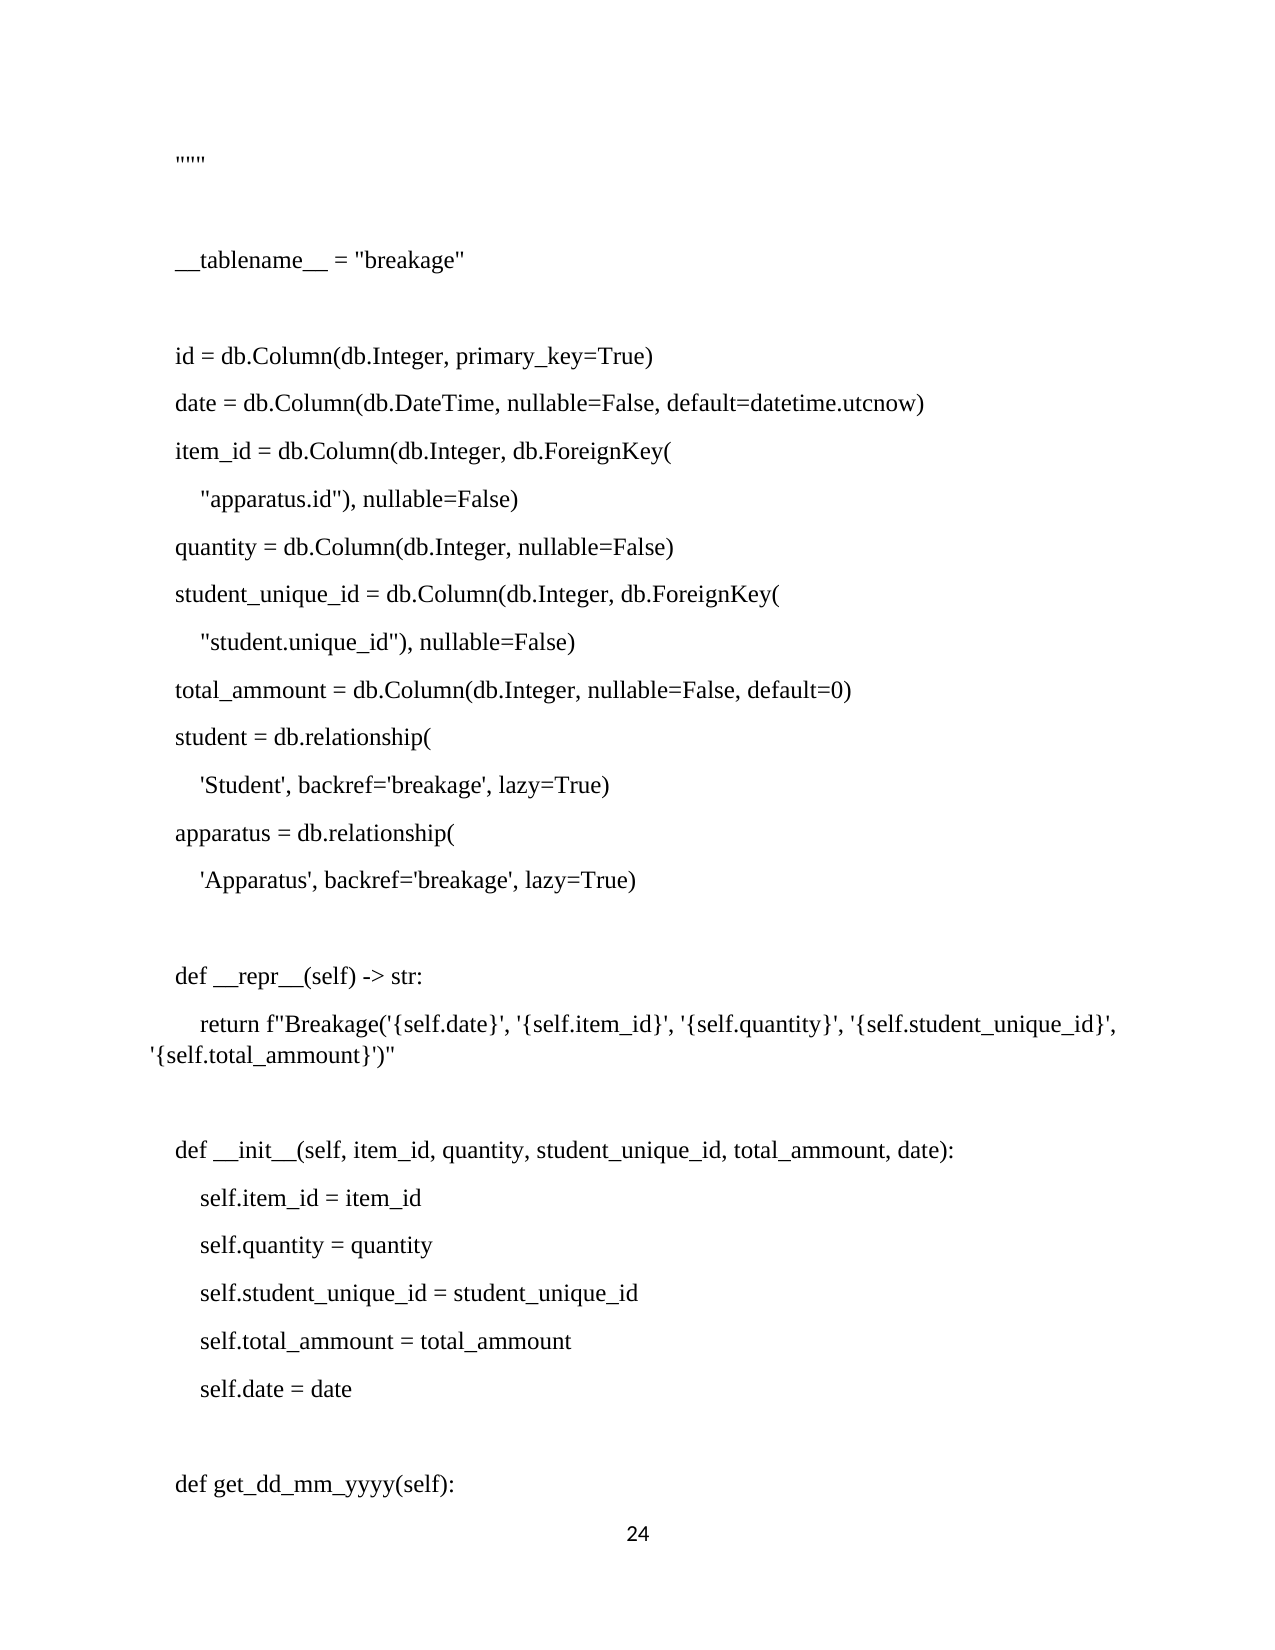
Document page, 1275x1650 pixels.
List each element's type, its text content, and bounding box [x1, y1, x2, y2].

text self.total_ammount = total_ammount [150, 1326, 1125, 1355]
text student_unique_id = db.Column(db.Integer, db.ForeignKey( [150, 579, 1125, 608]
text item_id = db.Column(db.Integer, db.ForeignKey( [150, 436, 1125, 465]
text self.student_unique_id = student_unique_id [150, 1278, 1125, 1307]
text 'Student', backref='breakage', lazy=True) [150, 770, 1125, 799]
text id = db.Column(db.Integer, primary_key=True) [150, 341, 1125, 369]
text total_ammount = db.Column(db.Integer, nullable=False, default=0) [150, 675, 1125, 703]
text quantity = db.Column(db.Integer, nullable=False) [150, 532, 1125, 560]
text apparatus = db.relationship( [150, 818, 1125, 847]
text def __repr__(self) -> str: [150, 961, 1125, 990]
text __tablename__ = "breakage" [150, 245, 1125, 274]
text student = db.relationship( [150, 722, 1125, 751]
text def get_dd_mm_yyyy(self): [150, 1469, 1125, 1498]
text 'Apparatus', backref='breakage', lazy=True) [150, 866, 1125, 894]
text "apparatus.id"), nullable=False) [150, 484, 1125, 513]
text self.quantity = quantity [150, 1231, 1125, 1259]
text self.date = date [150, 1374, 1125, 1402]
text def __init__(self, item_id, quantity, student_unique_id, total_ammount, date): [150, 1135, 1125, 1164]
text "student.unique_id"), nullable=False) [150, 627, 1125, 656]
text """ [150, 150, 1125, 179]
text self.item_id = item_id [150, 1183, 1125, 1212]
text date = db.Column(db.DateTime, nullable=False, default=datetime.utcnow) [150, 388, 1125, 417]
text return f"Breakage('{self.date}', '{self.item_id}', '{self.quantity}', '{self.student_unique_id}', '{self.total_ammount}')" [150, 1009, 1125, 1068]
